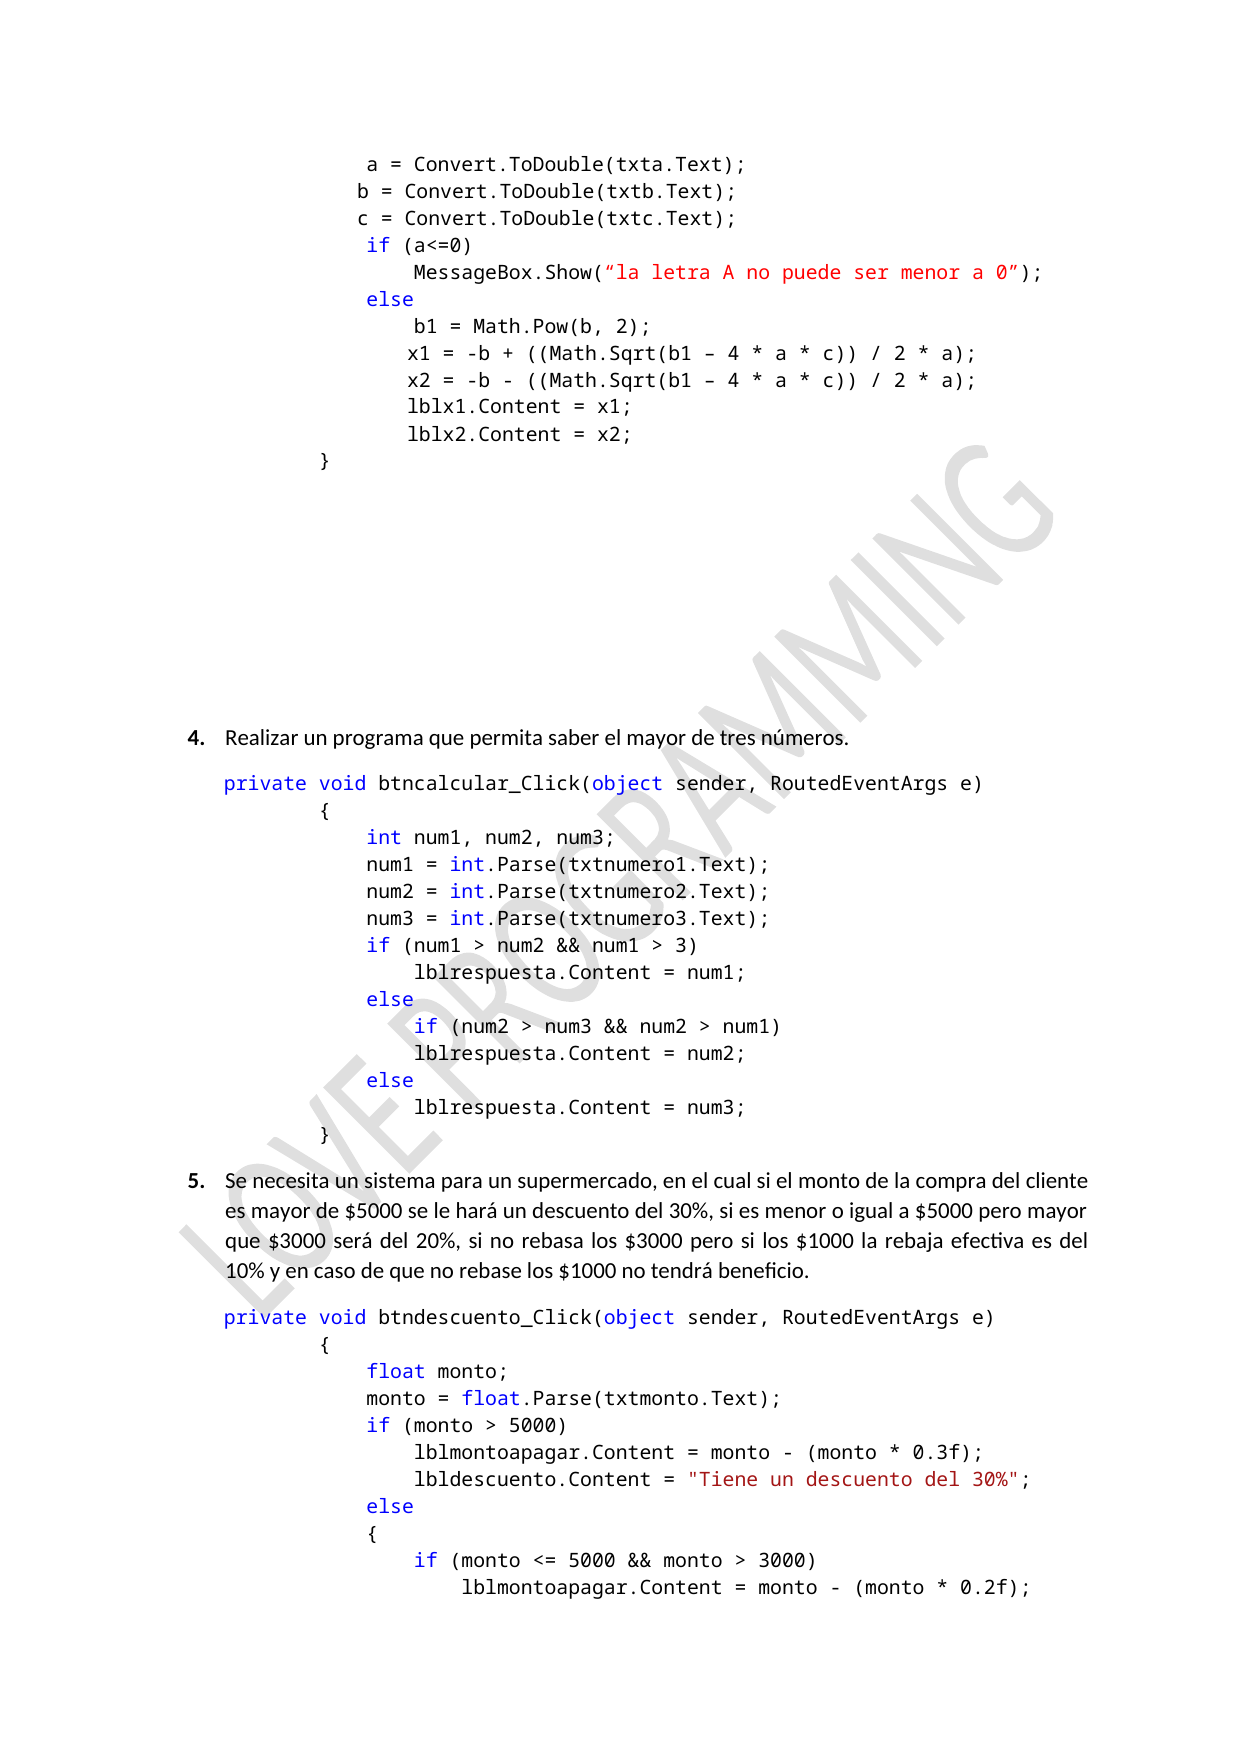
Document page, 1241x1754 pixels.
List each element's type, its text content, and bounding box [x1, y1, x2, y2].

text lblrespuesta.Content = num3; [224, 1093, 1090, 1120]
text num3 = int.Parse(txtnumero3.Text); [224, 904, 1090, 931]
text b1 = Math.Pow(b, 2); [224, 312, 1090, 339]
text if (num2 > num3 && num2 > num1) [224, 1012, 1090, 1039]
text private void btndescuento_Click(object sender, RoutedEventArgs e) [224, 1303, 1090, 1330]
text else [224, 1492, 1090, 1519]
text { [224, 796, 1090, 823]
text b = Convert.ToDouble(txtb.Text); [224, 177, 1090, 204]
text { [224, 1519, 1090, 1546]
text lblmontoapagar.Content = monto - (monto * 0.3f); [224, 1438, 1090, 1465]
text lbldescuento.Content = "Tiene un descuento del 30%"; [224, 1465, 1090, 1492]
text c = Convert.ToDouble(txtc.Text); [224, 204, 1090, 231]
text float monto; [224, 1357, 1090, 1384]
text lblrespuesta.Content = num1; [224, 958, 1090, 985]
text lblx2.Content = x2; [224, 420, 1090, 447]
text lblrespuesta.Content = num2; [224, 1039, 1090, 1066]
text if (monto > 5000) [224, 1411, 1090, 1438]
text } [224, 447, 1090, 474]
text x1 = -b + ((Math.Sqrt(b1 – 4 * a * c)) / 2 * a); [224, 339, 1090, 366]
text else [224, 1066, 1090, 1093]
text private void btncalcular_Click(object sender, RoutedEventArgs e) [224, 769, 1090, 796]
text if (num1 > num2 && num1 > 3) [224, 931, 1090, 958]
list Se necesita un sistema para un supermercado, en el cual si el monto de la compra del cliente es mayor de $5000 se le hará un descuento del 30%, si es menor o igual a $5000 pero mayor que $3000 será del 20%, si no rebasa los $3000 pero si los $1000 la rebaja efectiva es del 10% y en caso de que no rebase los $1000 no tendrá beneficio. [187, 1166, 1090, 1284]
text if (monto <= 5000 && monto > 3000) [224, 1546, 1090, 1573]
text MessageBox.Show(“la letra A no puede ser menor a 0”); [224, 258, 1090, 285]
text lblmontoapagar.Content = monto - (monto * 0.2f); [224, 1573, 1090, 1600]
text int num1, num2, num3; [224, 823, 1090, 850]
text monto = float.Parse(txtmonto.Text); [224, 1384, 1090, 1411]
text num2 = int.Parse(txtnumero2.Text); [224, 877, 1090, 904]
list Realizar un programa que permita saber el mayor de tres números. [187, 723, 1090, 751]
text a = Convert.ToDouble(txta.Text); [224, 150, 1090, 177]
text num1 = int.Parse(txtnumero1.Text); [224, 850, 1090, 877]
text else [224, 985, 1090, 1012]
text lblx1.Content = x1; [224, 393, 1090, 420]
text if (a<=0) [224, 231, 1090, 258]
text x2 = -b - ((Math.Sqrt(b1 – 4 * a * c)) / 2 * a); [224, 366, 1090, 393]
text else [224, 285, 1090, 312]
text } [224, 1120, 1090, 1147]
text { [224, 1330, 1090, 1357]
